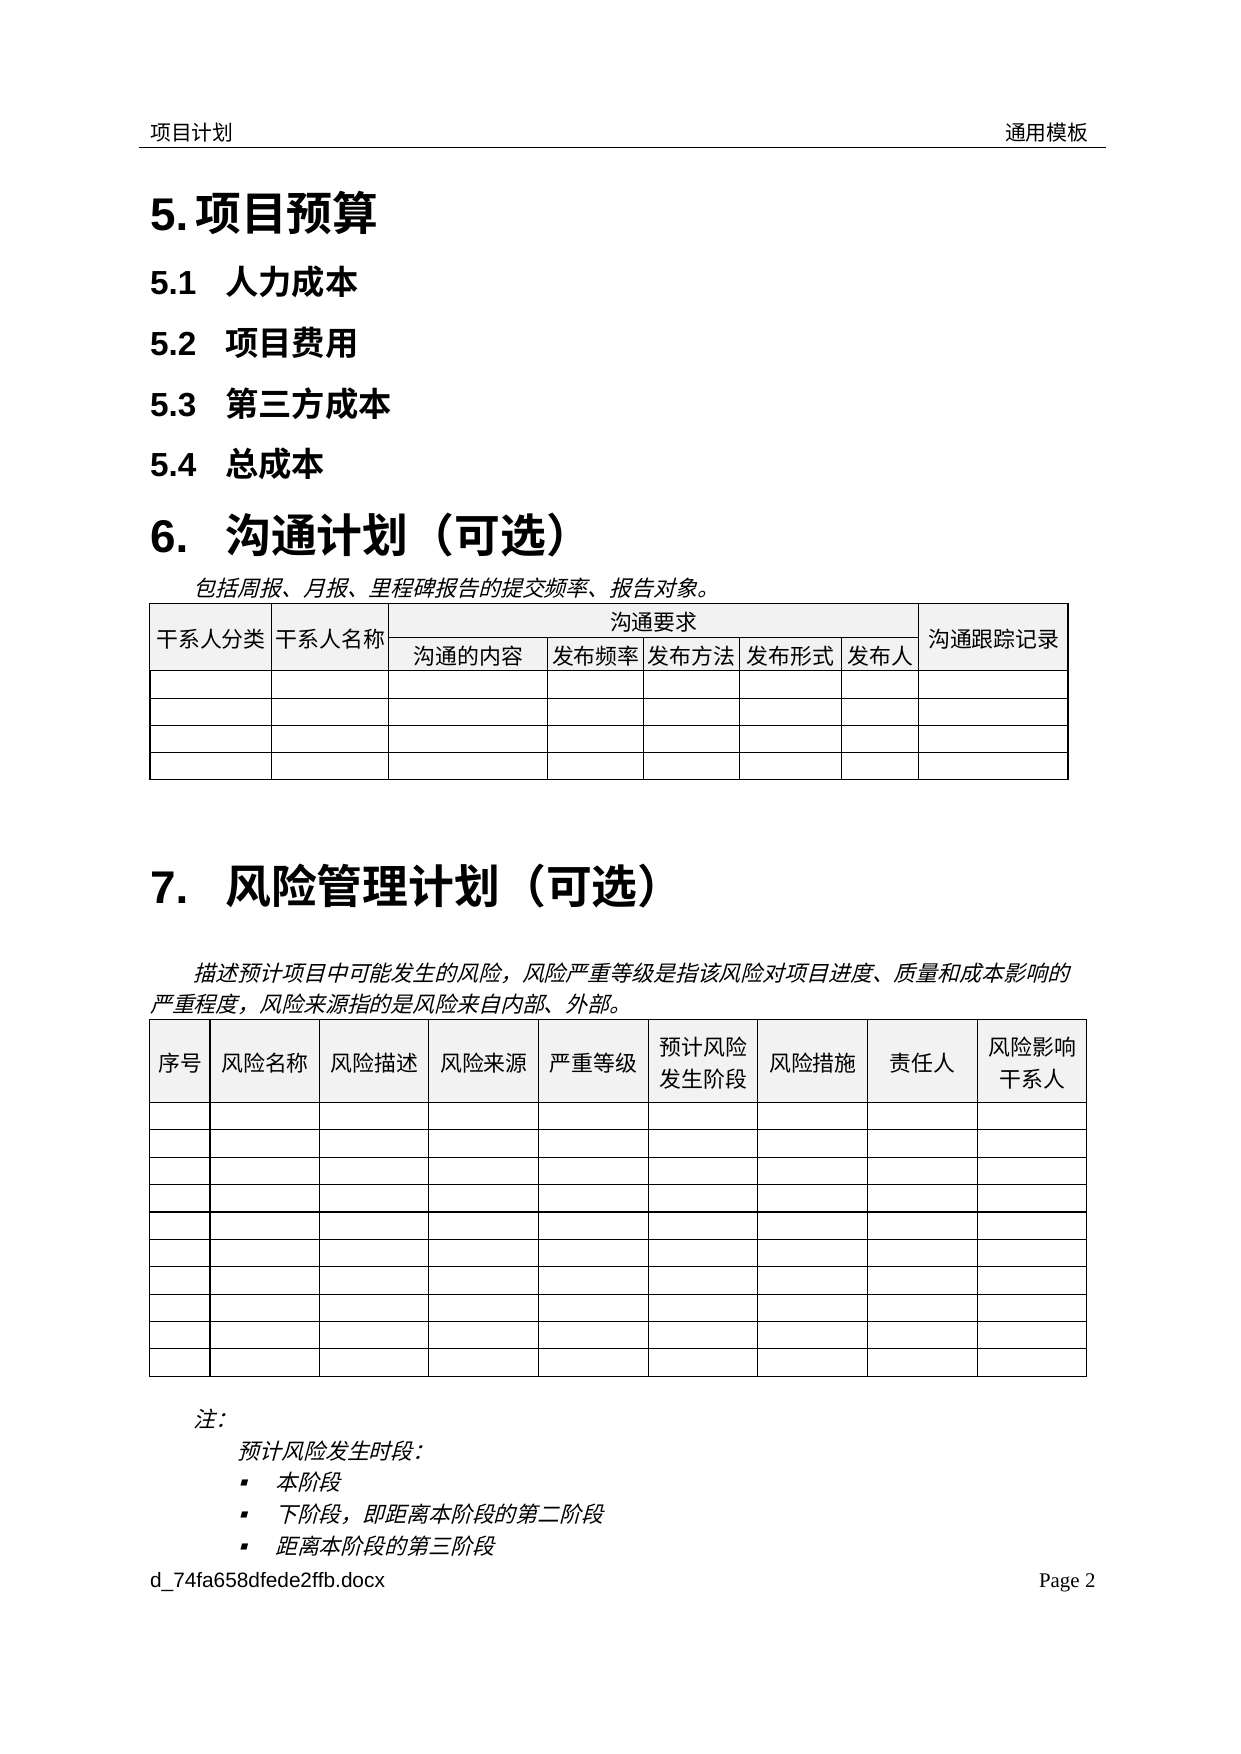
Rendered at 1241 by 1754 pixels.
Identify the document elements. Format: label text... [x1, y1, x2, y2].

table_cell [649, 1322, 757, 1348]
table_cell [320, 1322, 428, 1348]
table_cell [548, 671, 643, 698]
table_cell [320, 1349, 428, 1376]
table_cell [978, 1322, 1086, 1348]
table_header 风险措施 [758, 1020, 867, 1102]
table_cell [320, 1158, 428, 1184]
table_cell [539, 1322, 648, 1348]
table_cell [150, 1240, 209, 1266]
table_cell [649, 1158, 757, 1184]
table_cell [644, 671, 739, 698]
table_header 风险影响干系人 [978, 1020, 1086, 1102]
table_cell [211, 1103, 319, 1129]
table_cell [320, 1130, 428, 1157]
table_cell [919, 699, 1067, 725]
text 描述预计项目中可能发生的风险，风险严重等级是指该风险对项目进度、质量和成本影响的严重程度，风险来源指的是风险来自内部、外部。 [150, 956, 1087, 1019]
table_cell [429, 1322, 538, 1348]
table_cell [978, 1158, 1086, 1184]
table_cell [868, 1267, 977, 1293]
table_cell [548, 726, 643, 752]
table_header 沟通跟踪记录 [919, 604, 1067, 670]
table_cell [429, 1349, 538, 1376]
table_cell [868, 1130, 977, 1157]
table_header 责任人 [868, 1020, 977, 1102]
table_cell 发布人 [842, 638, 918, 670]
table_cell [868, 1322, 977, 1348]
table_cell [539, 1103, 648, 1129]
table_cell [389, 753, 547, 779]
table_cell [978, 1349, 1086, 1376]
list 下阶段，即距离本阶段的第二阶段 [237, 1497, 1087, 1529]
table_cell [320, 1267, 428, 1293]
table_header 严重等级 [539, 1020, 648, 1102]
table_cell [539, 1240, 648, 1266]
table_cell [211, 1267, 319, 1293]
table_cell [758, 1158, 867, 1184]
table_cell [211, 1349, 319, 1376]
table_header 风险描述 [320, 1020, 428, 1102]
table_cell [150, 1349, 209, 1376]
table_cell [919, 753, 1067, 779]
table_cell [320, 1240, 428, 1266]
table_cell [429, 1267, 538, 1293]
table_cell [868, 1185, 977, 1211]
subtitle 人力成本 [150, 256, 1087, 304]
table_cell [868, 1349, 977, 1376]
table_cell [978, 1213, 1086, 1239]
table_cell [272, 699, 388, 725]
table_cell [758, 1267, 867, 1293]
table_cell [150, 1185, 209, 1211]
table_cell [429, 1240, 538, 1266]
subtitle 第三方成本 [150, 377, 1087, 426]
table_cell [842, 699, 918, 725]
text 预计风险发生时段： [150, 1434, 1087, 1465]
table_cell [978, 1103, 1086, 1129]
table_cell [740, 726, 841, 752]
table_cell [150, 1158, 209, 1184]
table_cell [740, 671, 841, 698]
table_cell [758, 1185, 867, 1211]
table_cell [539, 1213, 648, 1239]
table_cell [211, 1130, 319, 1157]
table_cell [429, 1158, 538, 1184]
table_header 风险名称 [211, 1020, 319, 1102]
table_cell [429, 1213, 538, 1239]
table_cell [211, 1213, 319, 1239]
table_cell [151, 726, 271, 752]
subtitle 沟通计划（可选） [150, 499, 1087, 565]
table_cell 发布频率 [548, 638, 643, 670]
table_cell [649, 1130, 757, 1157]
table_cell [389, 671, 547, 698]
table_cell [429, 1185, 538, 1211]
table_cell [539, 1295, 648, 1321]
table_cell [539, 1267, 648, 1293]
table_cell 发布方法 [644, 638, 739, 670]
table_cell [644, 699, 739, 725]
text 包括周报、月报、里程碑报告的提交频率、报告对象。 [150, 571, 1087, 603]
table_cell 沟通的内容 [389, 638, 547, 670]
table_header 干系人分类 [150, 604, 271, 670]
table_cell [758, 1240, 867, 1266]
table_cell [842, 726, 918, 752]
table_cell [389, 699, 547, 725]
table_cell [758, 1295, 867, 1321]
table_cell [758, 1130, 867, 1157]
table_cell [978, 1295, 1086, 1321]
table_cell [150, 1130, 209, 1157]
subtitle 项目费用 [150, 317, 1087, 365]
table_cell [649, 1267, 757, 1293]
table_cell [868, 1240, 977, 1266]
table_header 风险来源 [429, 1020, 538, 1102]
table_cell [150, 1322, 209, 1348]
table_cell [868, 1158, 977, 1184]
table_cell [758, 1349, 867, 1376]
table_cell [758, 1213, 867, 1239]
table_cell [740, 699, 841, 725]
table_cell [649, 1349, 757, 1376]
table_cell [978, 1185, 1086, 1211]
table_cell [150, 1213, 209, 1239]
table_cell [320, 1103, 428, 1129]
table_cell [539, 1130, 648, 1157]
table_cell [919, 671, 1067, 698]
table_cell [151, 699, 271, 725]
table_cell [649, 1213, 757, 1239]
table_cell [211, 1240, 319, 1266]
table_cell [272, 726, 388, 752]
list 本阶段 [237, 1465, 1087, 1497]
table_cell [548, 753, 643, 779]
table_cell [978, 1267, 1086, 1293]
table_header 预计风险发生阶段 [649, 1020, 757, 1102]
table_cell [272, 671, 388, 698]
subtitle 项目预算 [150, 177, 1087, 243]
table_cell [842, 671, 918, 698]
table_cell [868, 1213, 977, 1239]
table_cell [150, 1267, 209, 1293]
table_cell [211, 1322, 319, 1348]
table_cell [978, 1240, 1086, 1266]
table_header 序号 [150, 1020, 209, 1102]
table_cell [758, 1322, 867, 1348]
table_cell [320, 1213, 428, 1239]
table_header 干系人名称 [272, 604, 388, 670]
table_cell [868, 1295, 977, 1321]
table_cell [649, 1295, 757, 1321]
table_cell [429, 1130, 538, 1157]
list 距离本阶段的第三阶段 [237, 1529, 1087, 1560]
table_cell [151, 671, 271, 698]
table_cell [429, 1295, 538, 1321]
table_cell [758, 1103, 867, 1129]
table_cell [644, 726, 739, 752]
table_cell [429, 1103, 538, 1129]
subtitle 总成本 [150, 438, 1087, 486]
table_cell [320, 1185, 428, 1211]
table_cell [320, 1295, 428, 1321]
table_cell [649, 1185, 757, 1211]
table_cell [842, 753, 918, 779]
table_cell [539, 1185, 648, 1211]
table_cell [539, 1349, 648, 1376]
table_cell [211, 1295, 319, 1321]
table_cell [740, 753, 841, 779]
subtitle 风险管理计划（可选） [150, 850, 1087, 917]
table_cell [150, 1103, 209, 1129]
table_cell [272, 753, 388, 779]
table_cell [211, 1185, 319, 1211]
table_cell [978, 1130, 1086, 1157]
text 注： [150, 1402, 1087, 1434]
table_cell [919, 726, 1067, 752]
table_cell [644, 753, 739, 779]
table_cell [389, 726, 547, 752]
table_cell [151, 753, 271, 779]
table_cell [150, 1295, 209, 1321]
table_cell [649, 1240, 757, 1266]
table_cell [548, 699, 643, 725]
table_header 沟通要求 [389, 604, 918, 637]
table_cell [649, 1103, 757, 1129]
table_cell [868, 1103, 977, 1129]
table_cell [211, 1158, 319, 1184]
table_cell [539, 1158, 648, 1184]
table_cell 发布形式 [740, 638, 841, 670]
